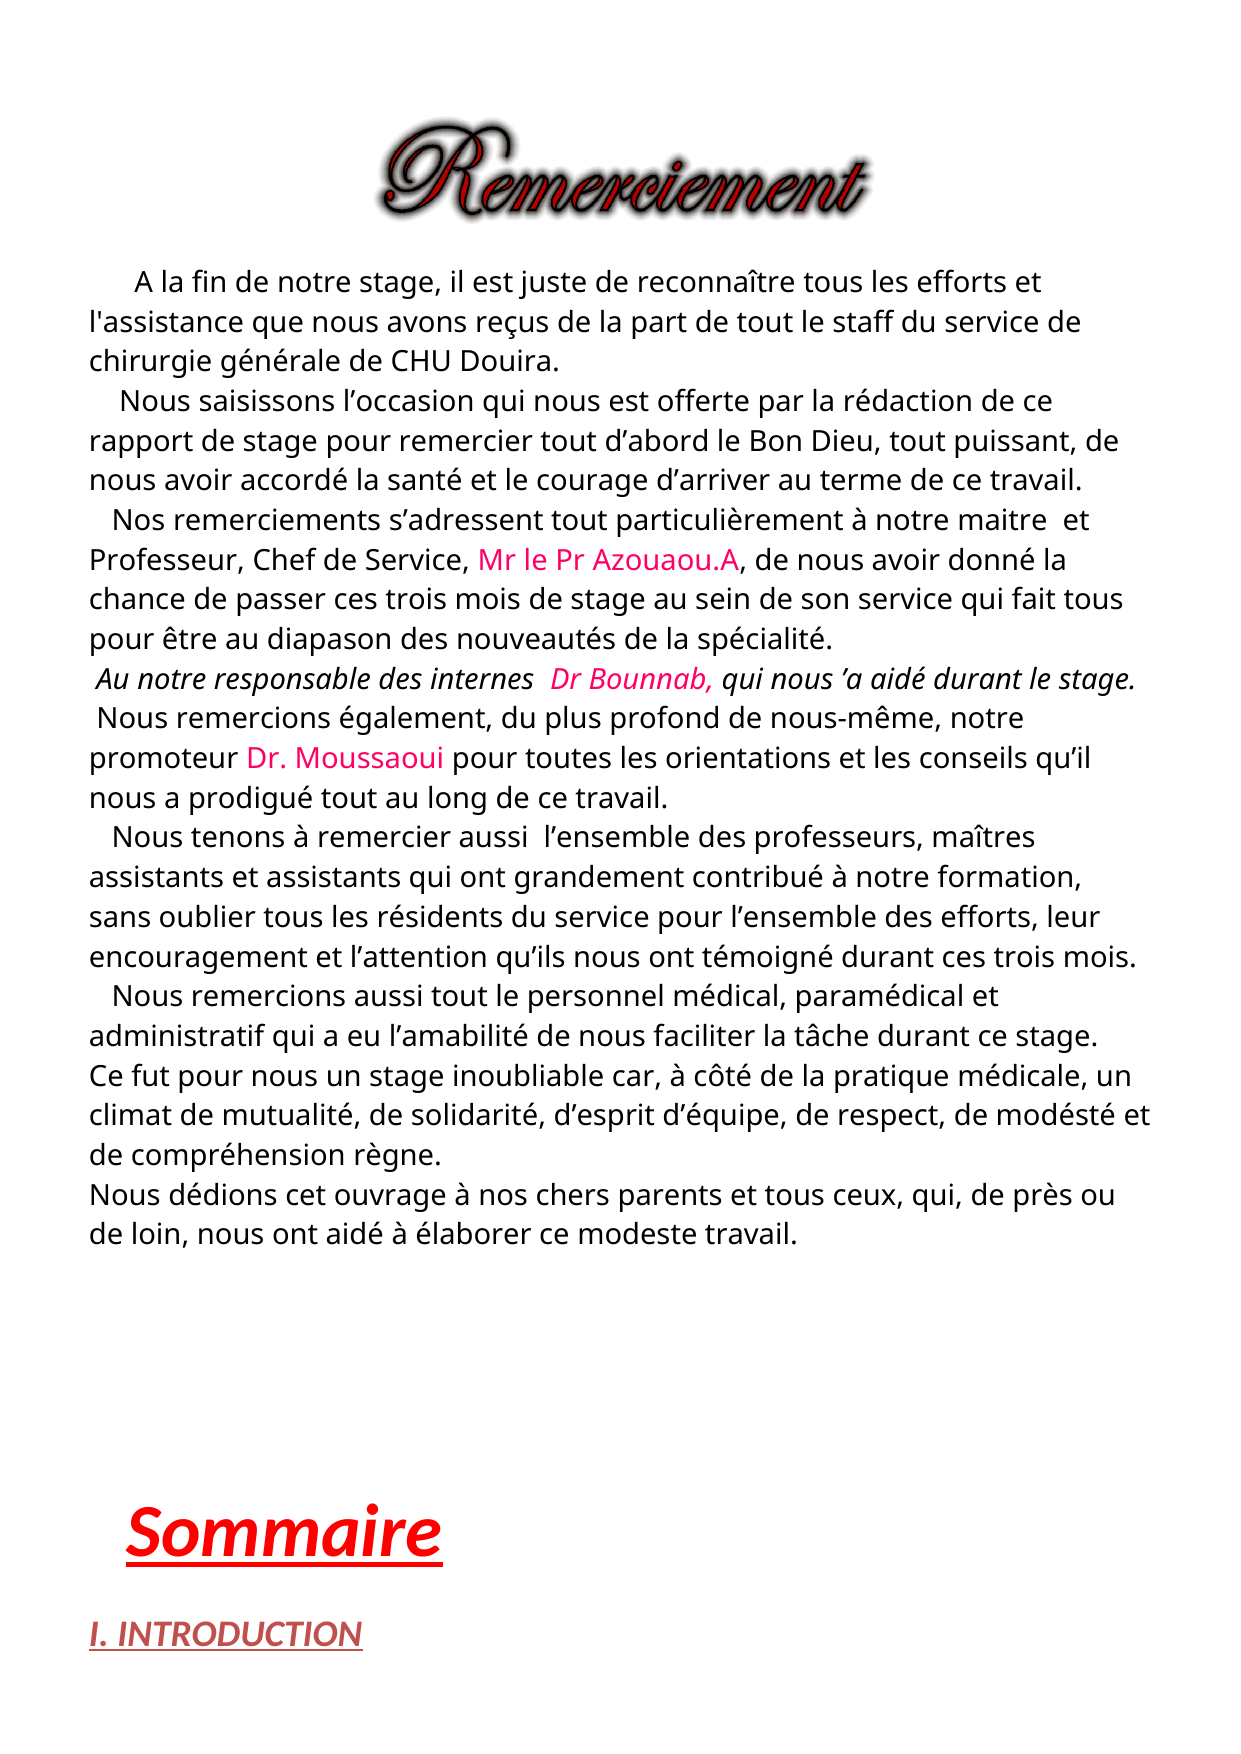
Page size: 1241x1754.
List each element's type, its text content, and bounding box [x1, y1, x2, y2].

text Nous remercions aussi tout le personnel médical, paramédical et administratif qui a eu l’amabilité de nous faciliter la tâche durant ce stage. [89, 976, 1152, 1055]
text Nous tenons à remercier aussi l’ensemble des professeurs, maîtres assistants et assistants qui ont grandement contribué à notre formation, sans oublier tous les résidents du service pour l’ensemble des efforts, leur encouragement et l’attention qu’ils nous ont témoigné durant ces trois mois. [89, 817, 1152, 976]
text Ce fut pour nous un stage inoubliable car, à côté de la pratique médicale, un climat de mutualité, de solidarité, d’esprit d’équipe, de respect, de modésté et de compréhension règne. [89, 1055, 1152, 1174]
text Nous dédions cet ouvrage à nos chers parents et tous ceux, qui, de près ou de loin, nous ont aidé à élaborer ce modeste travail. [89, 1174, 1152, 1253]
text Nous saisissons l’occasion qui nous est offerte par la rédaction de ce rapport de stage pour remercier tout d’abord le Bon Dieu, tout puissant, de nous avoir accordé la santé et le courage d’arriver au terme de ce travail. [89, 380, 1152, 499]
table_header I. INTRODUCTION [89, 1610, 834, 1656]
text A la fin de notre stage, il est juste de reconnaître tous les efforts et l'assistance que nous avons reçus de la part de tout le staff du service de chirurgie générale de CHU Douira. [89, 261, 1152, 380]
text Nous remercions également, du plus profond de nous-même, notre promoteur Dr. Moussaoui pour toutes les orientations et les conseils qu’il nous a prodigué tout au long de ce travail. [89, 698, 1152, 817]
text Sommaire [126, 1484, 1152, 1576]
text Au notre responsable des internes Dr Bounnab, qui nous ’a aidé durant le stage. [89, 658, 1152, 698]
text Nos remerciements s’adressent tout particulièrement à notre maitre et Professeur, Chef de Service, Mr le Pr Azouaou.A, de nous avoir donné la chance de passer ces trois mois de stage au sein de son service qui fait tous pour être au diapason des nouveautés de la spécialité. [89, 499, 1152, 658]
